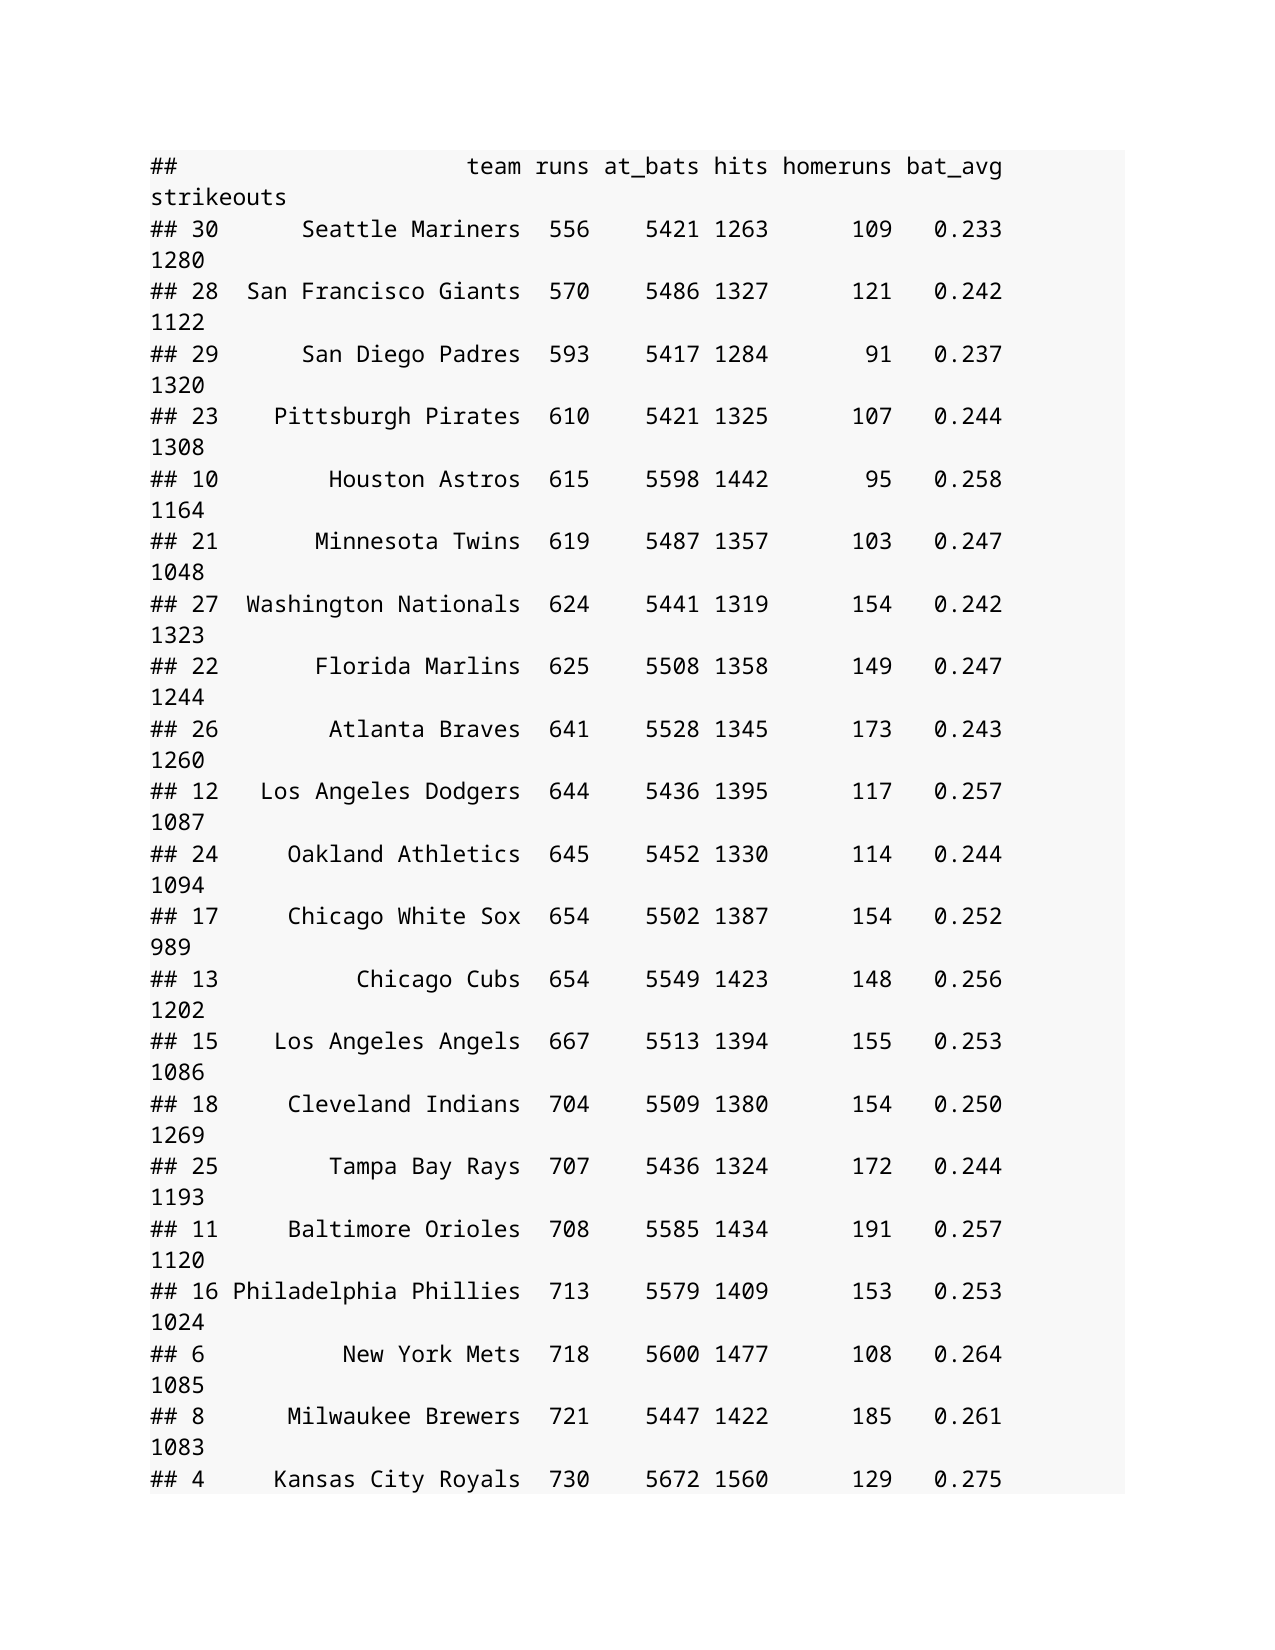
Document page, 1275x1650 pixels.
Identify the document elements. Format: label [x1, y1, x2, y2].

text [150, 150, 1125, 1494]
